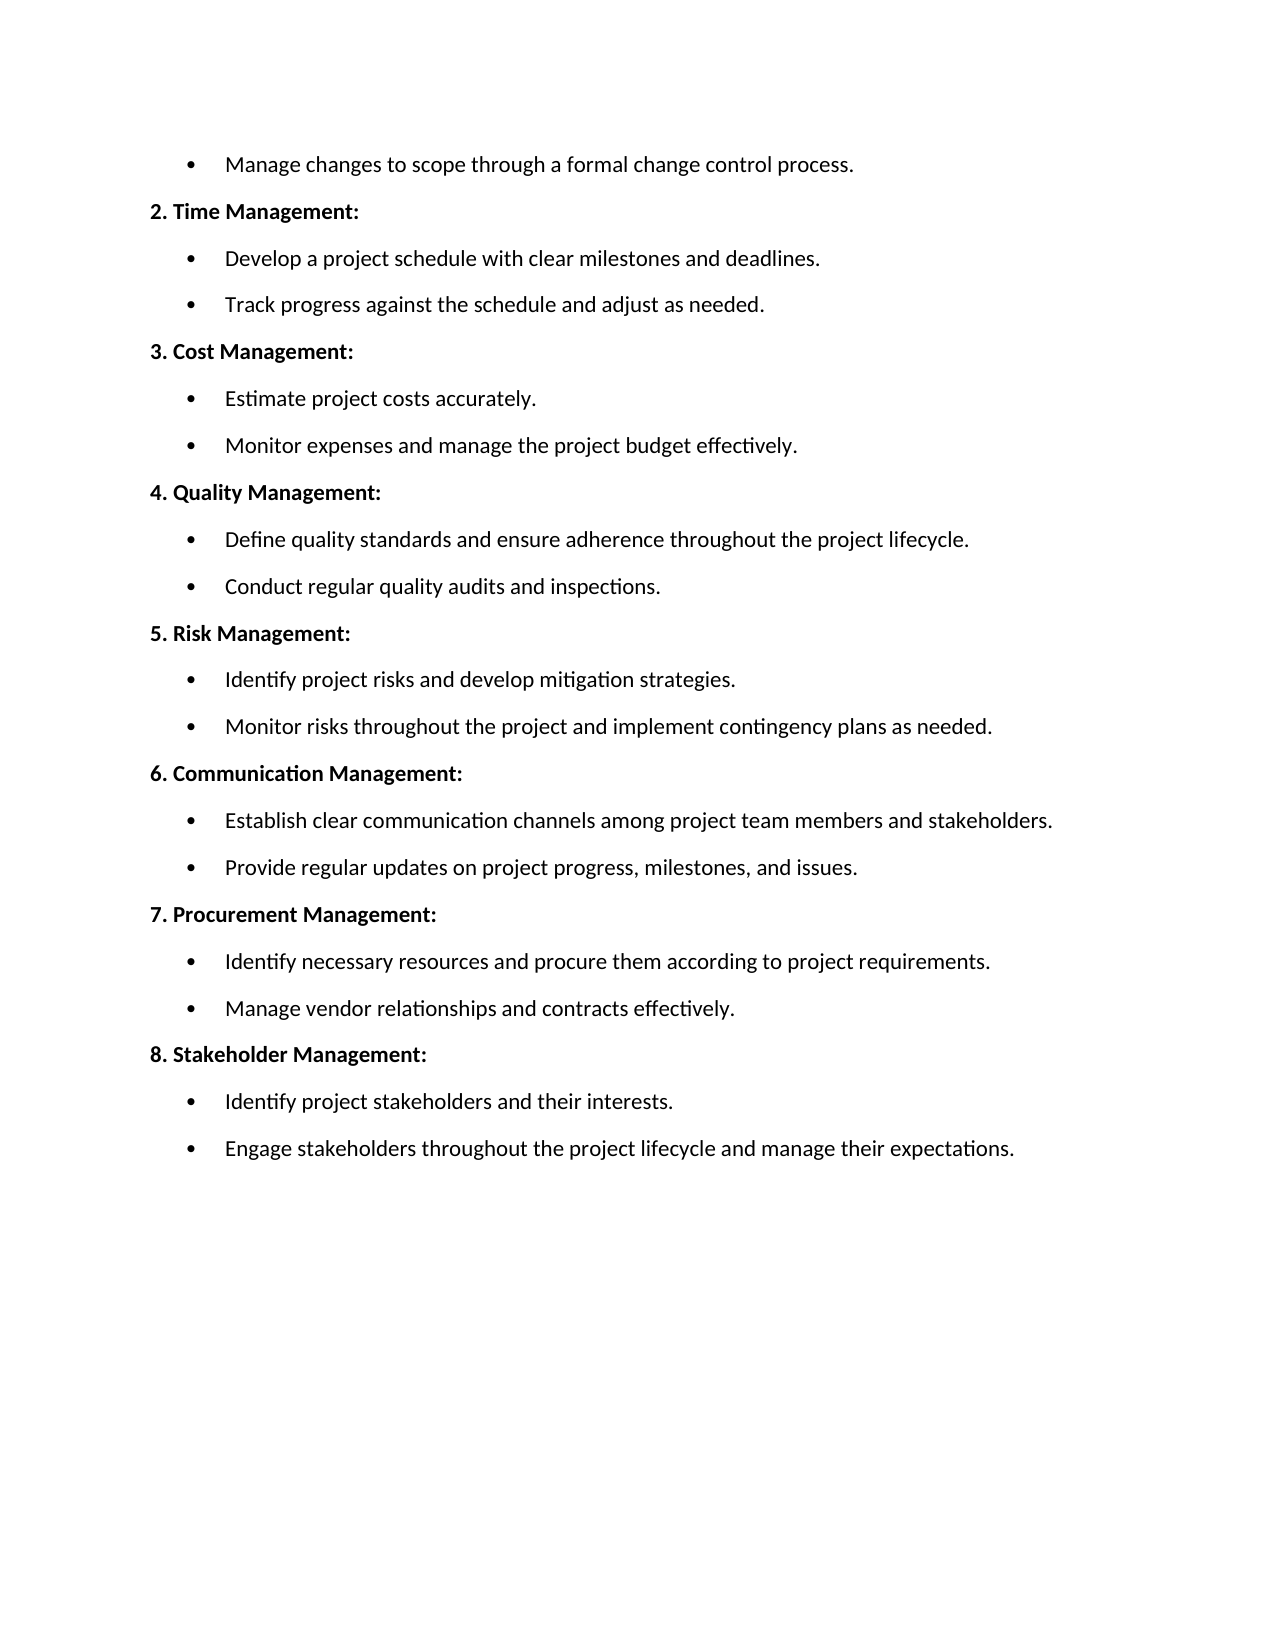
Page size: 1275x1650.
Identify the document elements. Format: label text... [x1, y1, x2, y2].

list Identify necessary resources and procure them according to project requirements. [187, 947, 1125, 975]
list Define quality standards and ensure adherence throughout the project lifecycle. [187, 525, 1125, 553]
list Estimate project costs accurately. [187, 384, 1125, 412]
list Manage changes to scope through a formal change control process. [187, 150, 1125, 178]
text 7. Procurement Management: [150, 900, 1125, 928]
list Monitor risks throughout the project and implement contingency plans as needed. [187, 712, 1125, 741]
list Develop a project schedule with clear milestones and deadlines. [187, 244, 1125, 272]
text 5. Risk Management: [150, 619, 1125, 647]
list Manage vendor relationships and contracts effectively. [187, 994, 1125, 1022]
text 6. Communication Management: [150, 759, 1125, 787]
list Engage stakeholders throughout the project lifecycle and manage their expectations. [187, 1134, 1125, 1162]
list Monitor expenses and manage the project budget effectively. [187, 431, 1125, 459]
list Identify project stakeholders and their interests. [187, 1087, 1125, 1116]
text 4. Quality Management: [150, 478, 1125, 506]
list Identify project risks and develop mitigation strategies. [187, 666, 1125, 694]
list Establish clear communication channels among project team members and stakeholders. [187, 806, 1125, 834]
text 8. Stakeholder Management: [150, 1041, 1125, 1069]
list Track progress against the schedule and adjust as needed. [187, 291, 1125, 319]
list Provide regular updates on project progress, milestones, and issues. [187, 853, 1125, 881]
text 3. Cost Management: [150, 337, 1125, 366]
text 2. Time Management: [150, 197, 1125, 225]
list Conduct regular quality audits and inspections. [187, 572, 1125, 600]
